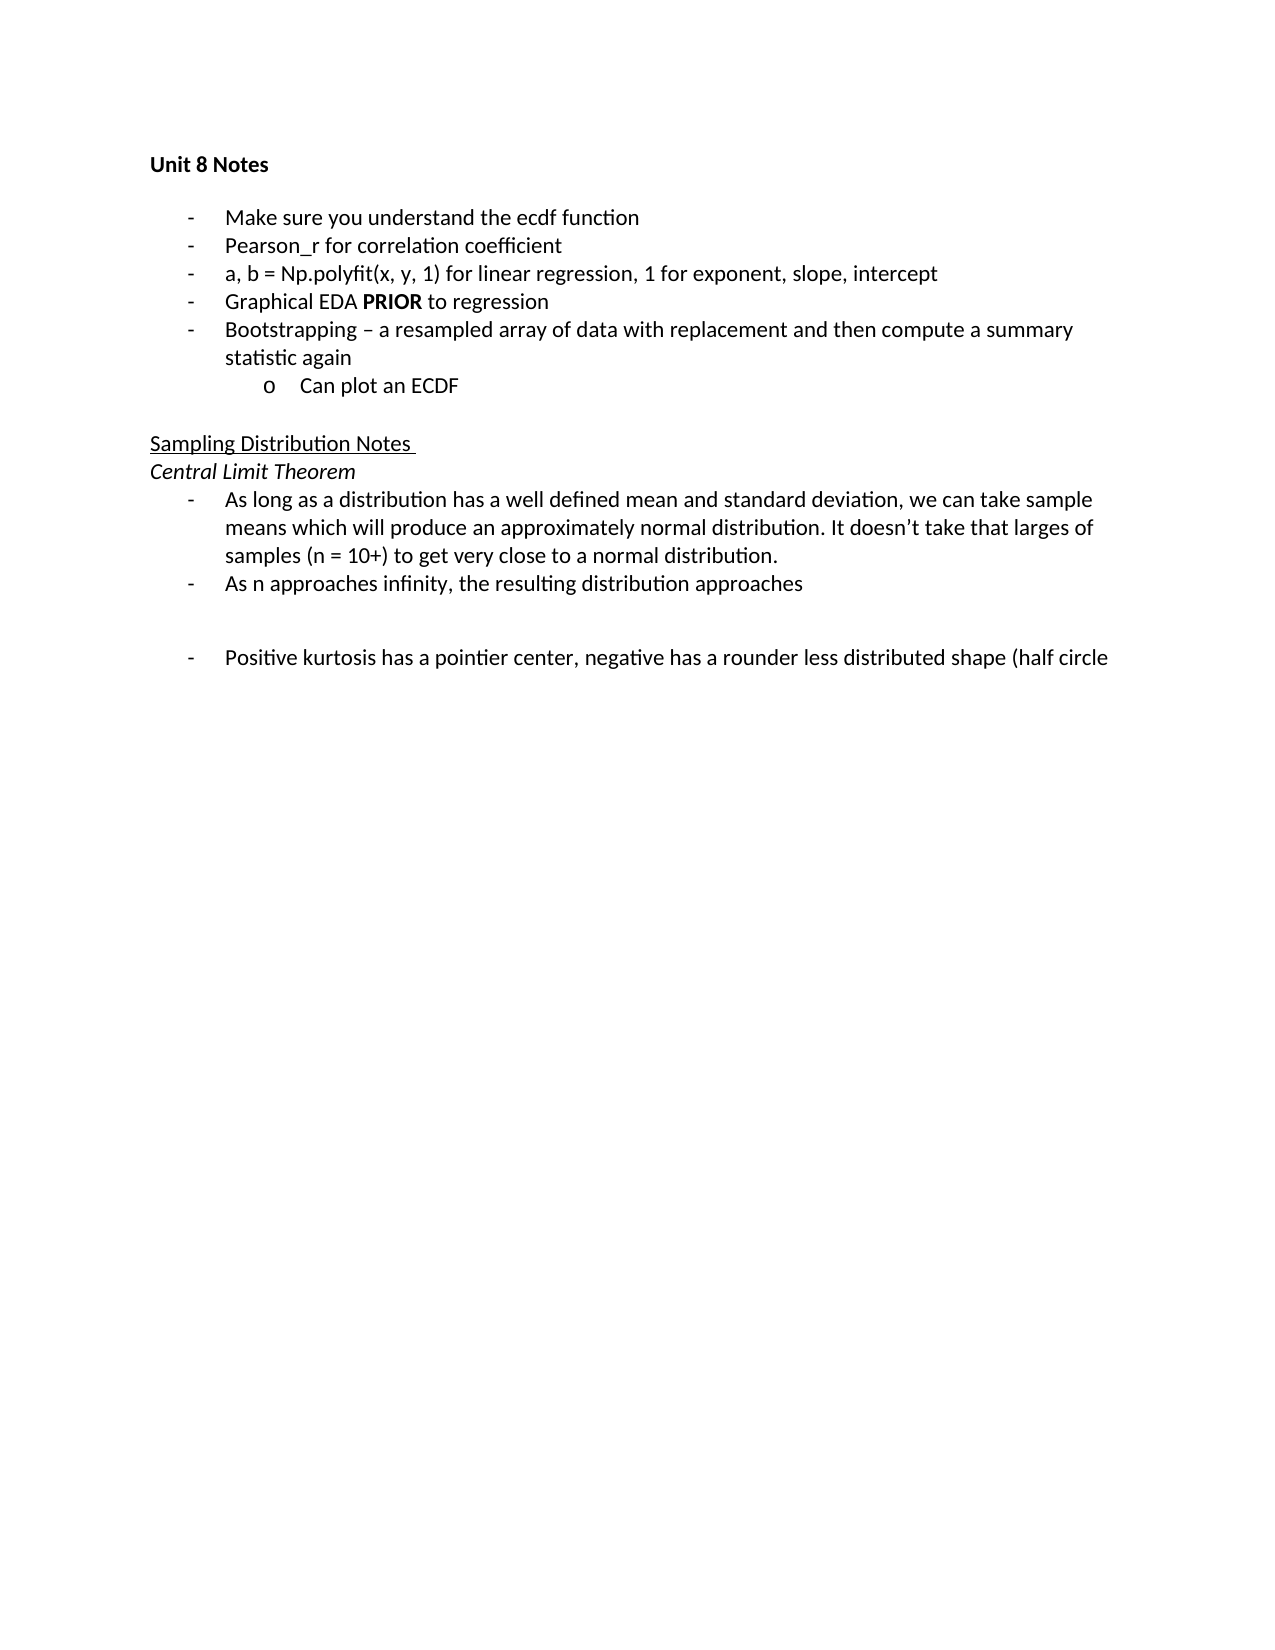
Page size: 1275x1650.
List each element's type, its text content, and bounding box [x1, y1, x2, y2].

list As long as a distribution has a well defined mean and standard deviation, we can take sample means which will produce an approximately normal distribution. It doesn’t take that larges of samples (n = 10+) to get very close to a normal distribution. [187, 485, 1125, 569]
list Graphical EDA PRIOR to regression [187, 287, 1125, 316]
list As n approaches infinity, the resulting distribution approaches [187, 569, 1125, 597]
text Sampling Distribution Notes [150, 429, 1125, 457]
list Pearson_r for correlation coefficient [187, 231, 1125, 259]
list Make sure you understand the ecdf function [187, 203, 1125, 231]
list Bootstrapping – a resampled array of data with replacement and then compute a summary statistic again [187, 316, 1125, 372]
text Unit 8 Notes [150, 150, 1125, 178]
text Central Limit Theorem [150, 457, 1125, 485]
list a, b = Np.polyfit(x, y, 1) for linear regression, 1 for exponent, slope, intercept [187, 259, 1125, 287]
list Can plot an ECDF [262, 372, 1125, 401]
list Positive kurtosis has a pointier center, negative has a rounder less distributed shape (half circle [187, 643, 1125, 671]
